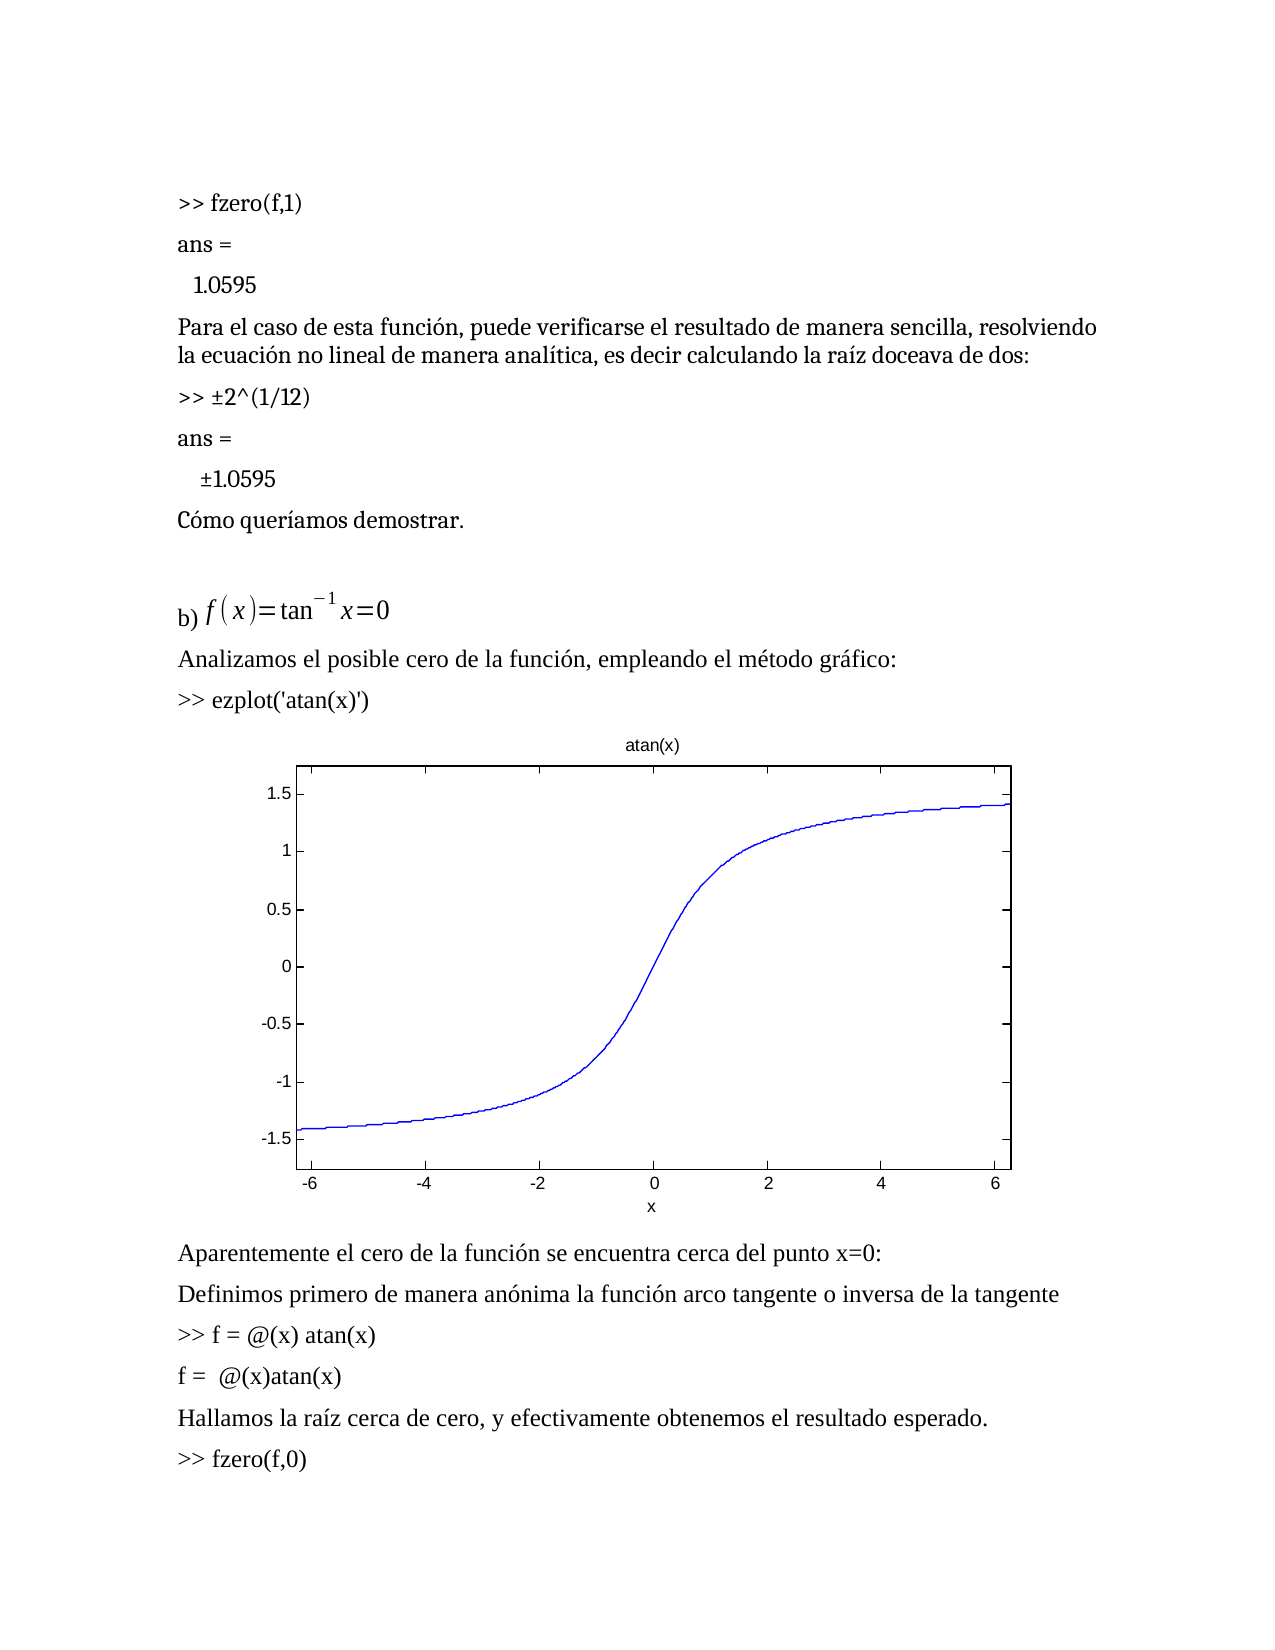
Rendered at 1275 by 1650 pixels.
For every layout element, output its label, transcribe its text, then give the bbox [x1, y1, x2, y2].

text ±1.0595 [177, 465, 1098, 494]
text ans = [177, 230, 1098, 259]
text >> ezplot('atan(x)') [177, 686, 1098, 714]
text Definimos primero de manera anónima la función arco tangente o inversa de la tangente [177, 1279, 1098, 1308]
text ans = [177, 424, 1098, 453]
text Aparentemente el cero de la función se encuentra cerca del punto x=0: [177, 1238, 1098, 1266]
text b) [177, 589, 1098, 632]
text Cómo queríamos demostrar. [177, 506, 1098, 535]
text >> fzero(f,0) [177, 1444, 1098, 1473]
text Para el caso de esta función, puede verificarse el resultado de manera sencilla, resolviendo la ecuación no lineal de manera analítica, es decir calculando la raíz doceava de dos: [177, 313, 1098, 370]
text Hallamos la raíz cerca de cero, y efectivamente obtenemos el resultado esperado. [177, 1403, 1098, 1431]
text >> ±2^(1/12) [177, 383, 1098, 411]
text Analizamos el posible cero de la función, empleando el método gráfico: [177, 644, 1098, 673]
text 1.0595 [177, 271, 1098, 300]
text >> f = @(x) atan(x) [177, 1320, 1098, 1349]
text f = @(x)atan(x) [177, 1361, 1098, 1390]
text >> fzero(f,1) [177, 189, 1098, 218]
